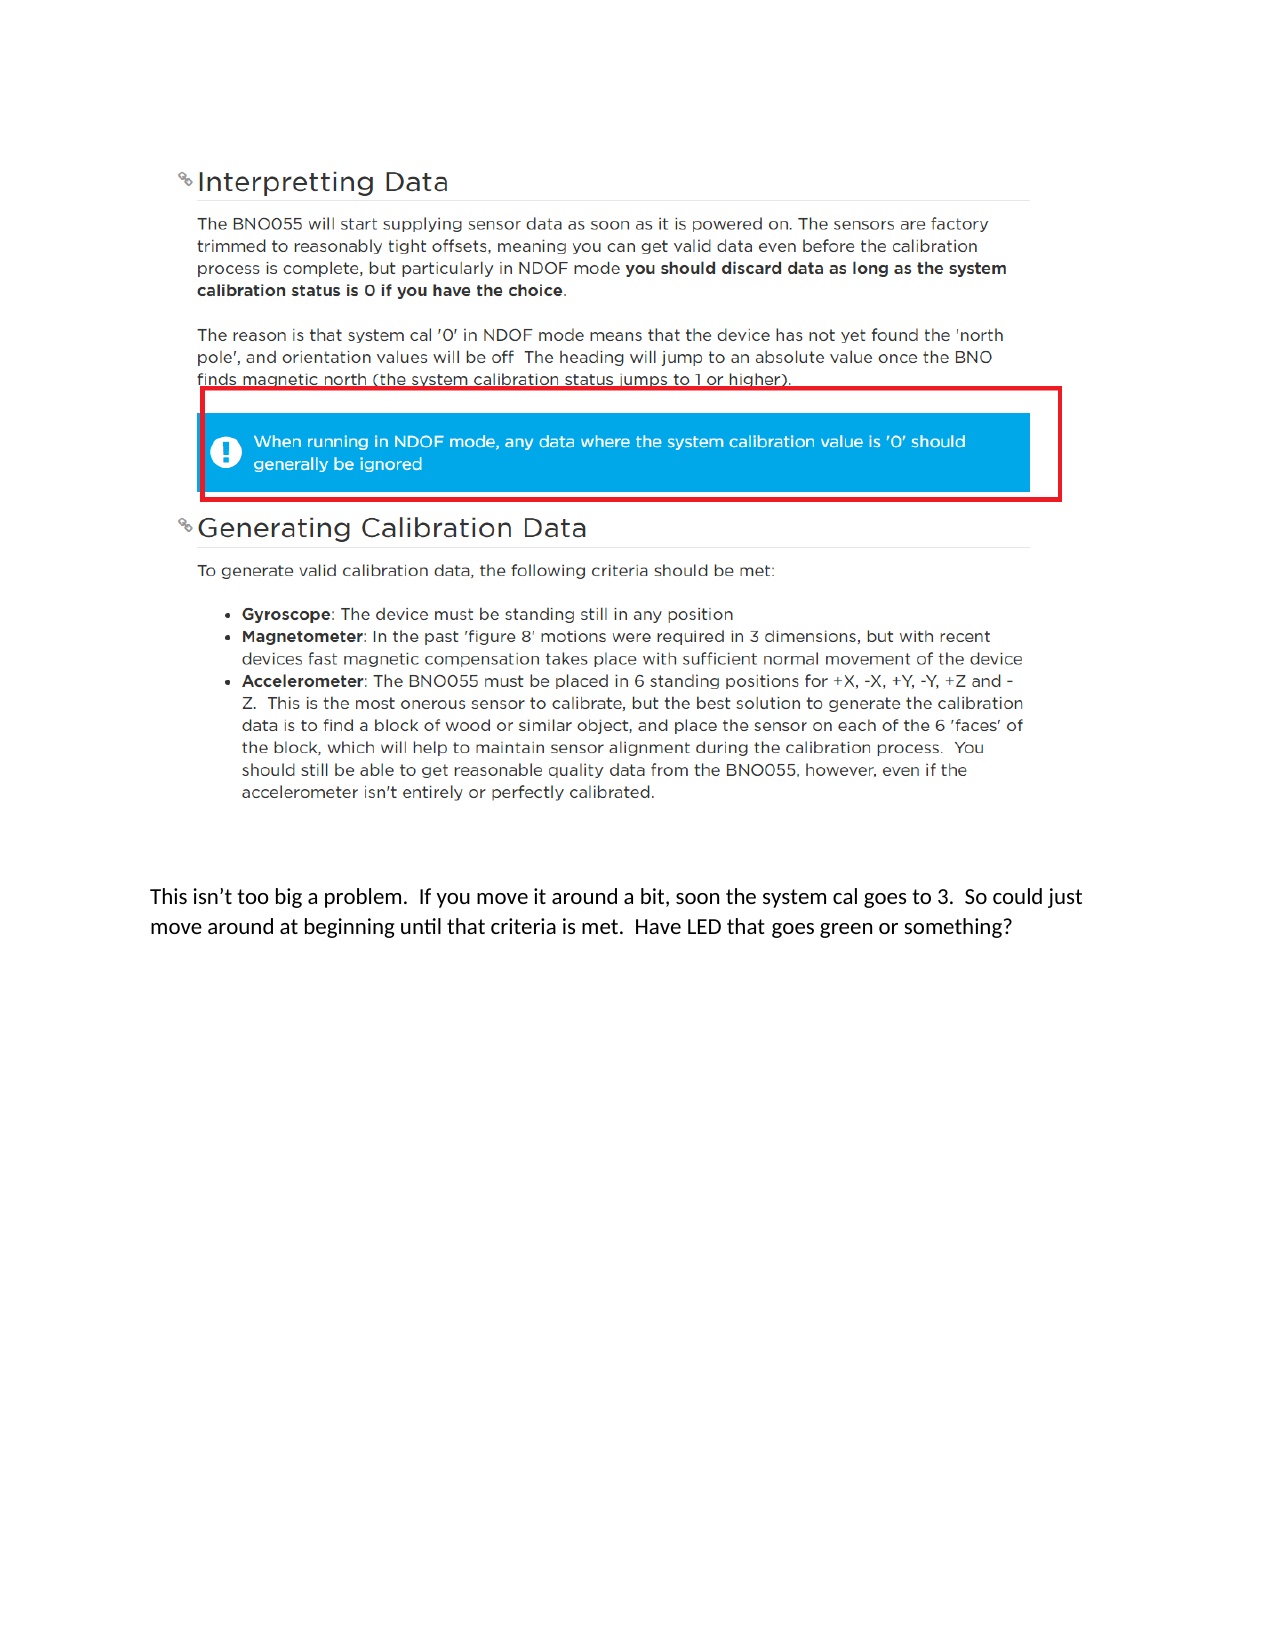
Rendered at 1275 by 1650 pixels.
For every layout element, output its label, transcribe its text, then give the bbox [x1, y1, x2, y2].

picture [150, 150, 1125, 817]
text This isn’t too big a problem. If you move it around a bit, soon the system cal goes to 3. So could just move around at beginning until that criteria is met. Have LED that goes green or something? [150, 882, 1125, 940]
